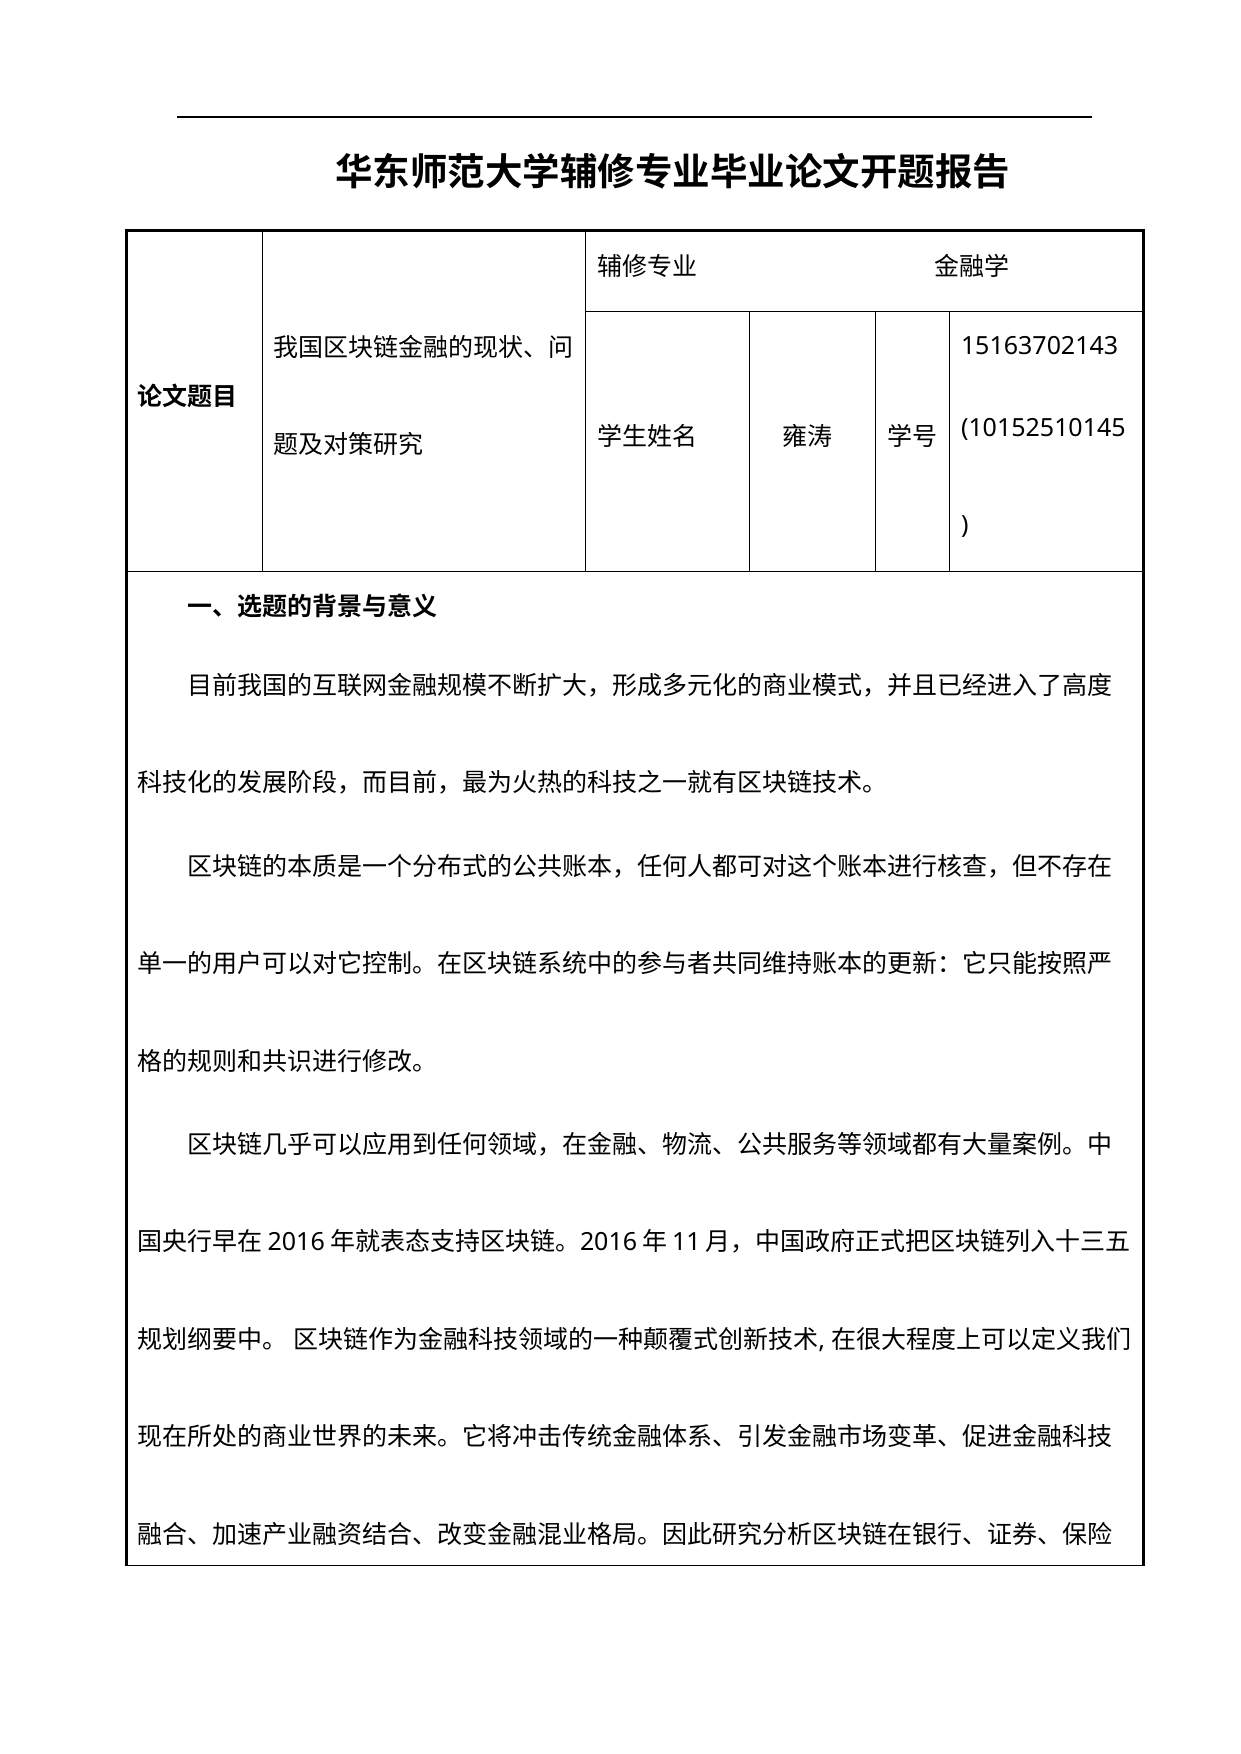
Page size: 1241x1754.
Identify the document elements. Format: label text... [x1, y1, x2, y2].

table_header 辅修专业 [586, 232, 750, 311]
table_header 论文题目 [128, 232, 262, 571]
table_cell 学生姓名 [586, 312, 749, 571]
table_cell 15163702143 (10152510145) [950, 312, 1142, 571]
table_cell 学号 [876, 312, 949, 571]
table_header 金融学 [750, 232, 1142, 311]
table_cell 一、选题的背景与意义 [128, 572, 1142, 651]
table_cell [128, 651, 1142, 1565]
table_header 我国区块链金融的现状、问题及对策研究 [263, 232, 585, 571]
text 华东师范大学辅修专业毕业论文开题报告 [177, 136, 1092, 201]
table_cell 雍涛 [750, 312, 875, 571]
